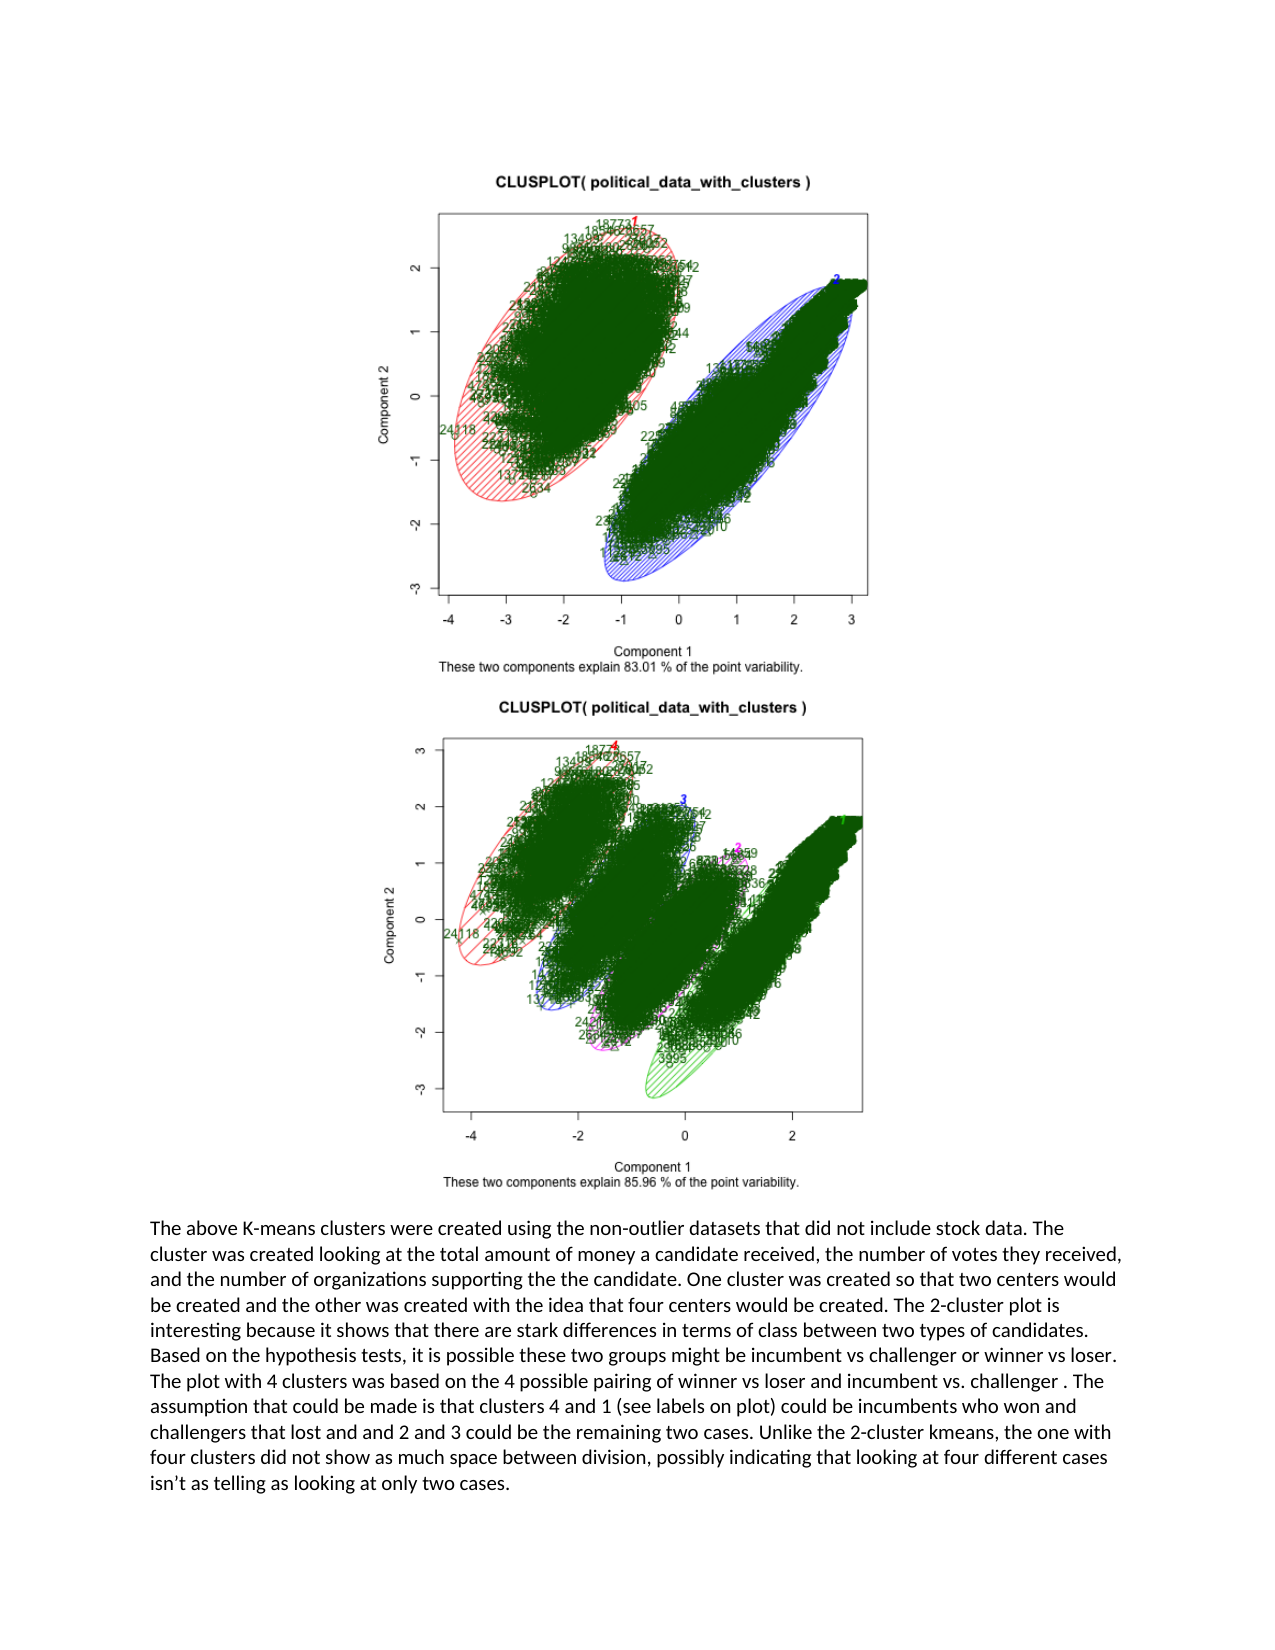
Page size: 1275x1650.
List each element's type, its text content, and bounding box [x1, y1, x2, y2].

text The above K-means clusters were created using the non-outlier datasets that did not include stock data. The cluster was created looking at the total amount of money a candidate received, the number of votes they received, and the number of organizations supporting the the candidate. One cluster was created so that two centers would be created and the other was created with the idea that four centers would be created. The 2-cluster plot is interesting because it shows that there are stark differences in terms of class between two types of candidates. Based on the hypothesis tests, it is possible these two groups might be incumbent vs challenger or winner vs loser. The plot with 4 clusters was based on the 4 possible pairing of winner vs loser and incumbent vs. challenger . The assumption that could be made is that clusters 4 and 1 (see labels on plot) could be incumbents who won and challengers that lost and and 2 and 3 could be the remaining two cases. Unlike the 2-cluster kmeans, the one with four clusters did not show as much space between division, possibly indicating that looking at four different cases isn’t as telling as looking at only two cases. [150, 1216, 1125, 1495]
picture [374, 150, 901, 1191]
